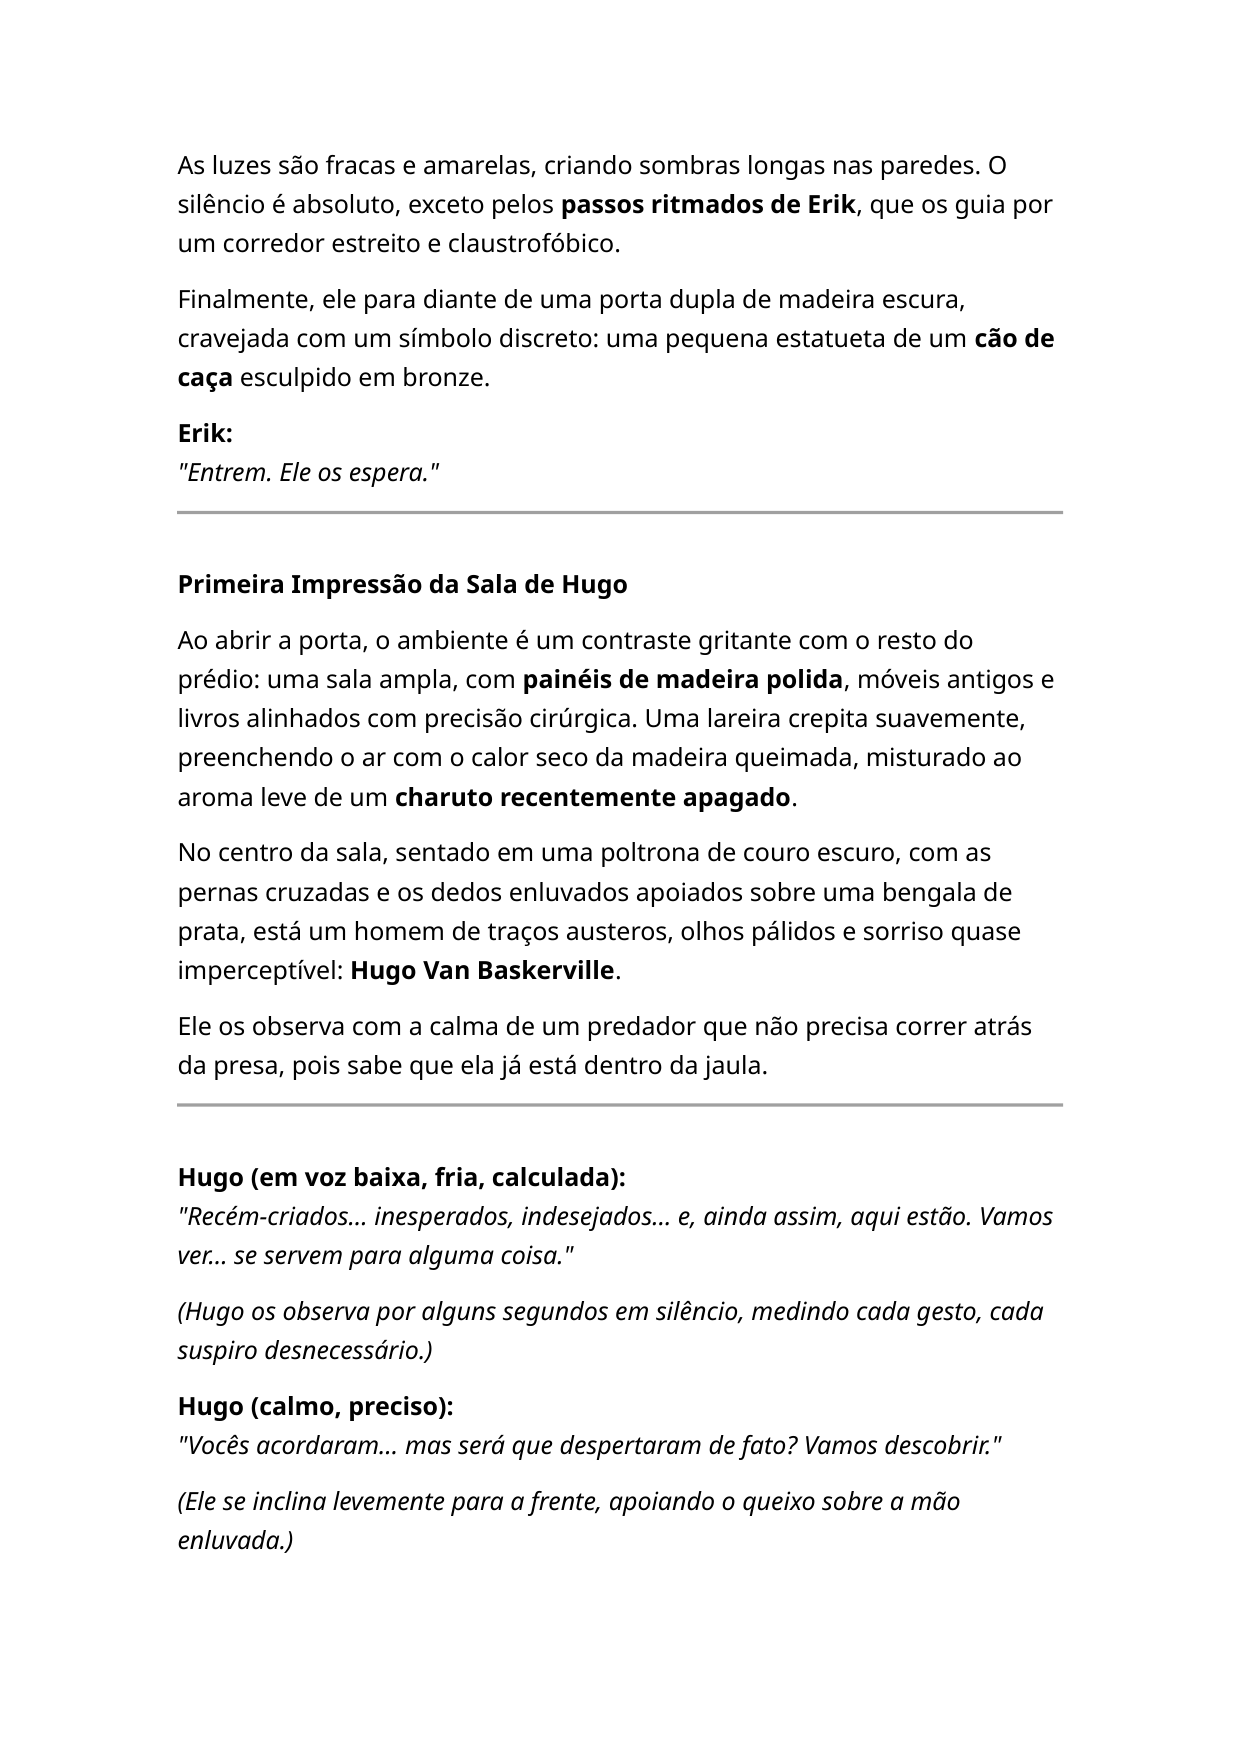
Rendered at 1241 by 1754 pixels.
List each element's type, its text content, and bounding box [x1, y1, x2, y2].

text Finalmente, ele para diante de uma porta dupla de madeira escura, cravejada com um símbolo discreto: uma pequena estatueta de um cão de caça esculpido em bronze. [177, 282, 1063, 394]
text As luzes são fracas e amarelas, criando sombras longas nas paredes. O silêncio é absoluto, exceto pelos passos ritmados de Erik, que os guia por um corredor estreito e claustrofóbico. [177, 148, 1063, 260]
text Hugo (em voz baixa, fria, calculada): "Recém-criados… inesperados, indesejados… e, ainda assim, aqui estão. Vamos ver… se servem para alguma coisa." [177, 1159, 1063, 1272]
text No centro da sala, sentado em uma poltrona de couro escuro, com as pernas cruzadas e os dedos enluvados apoiados sobre uma bengala de prata, está um homem de traços austeros, olhos pálidos e sorriso quase imperceptível: Hugo Van Baskerville. [177, 835, 1063, 987]
text Erik: "Entrem. Ele os espera." [177, 416, 1063, 489]
text (Hugo os observa por alguns segundos em silêncio, medindo cada gesto, cada suspiro desnecessário.) [177, 1293, 1063, 1367]
text Primeira Impressão da Sala de Hugo [177, 567, 1063, 601]
text Ao abrir a porta, o ambiente é um contraste gritante com o resto do prédio: uma sala ampla, com painéis de madeira polida, móveis antigos e livros alinhados com precisão cirúrgica. Uma lareira crepita suavemente, preenchendo o ar com o calor seco da madeira queimada, misturado ao aroma leve de um charuto recentemente apagado. [177, 623, 1063, 813]
text Ele os observa com a calma de um predador que não precisa correr atrás da presa, pois sabe que ela já está dentro da jaula. [177, 1008, 1063, 1082]
text (Ele se inclina levemente para a frente, apoiando o queixo sobre a mão enluvada.) [177, 1483, 1063, 1557]
text Hugo (calmo, preciso): "Vocês acordaram… mas será que despertaram de fato? Vamos descobrir." [177, 1388, 1063, 1462]
